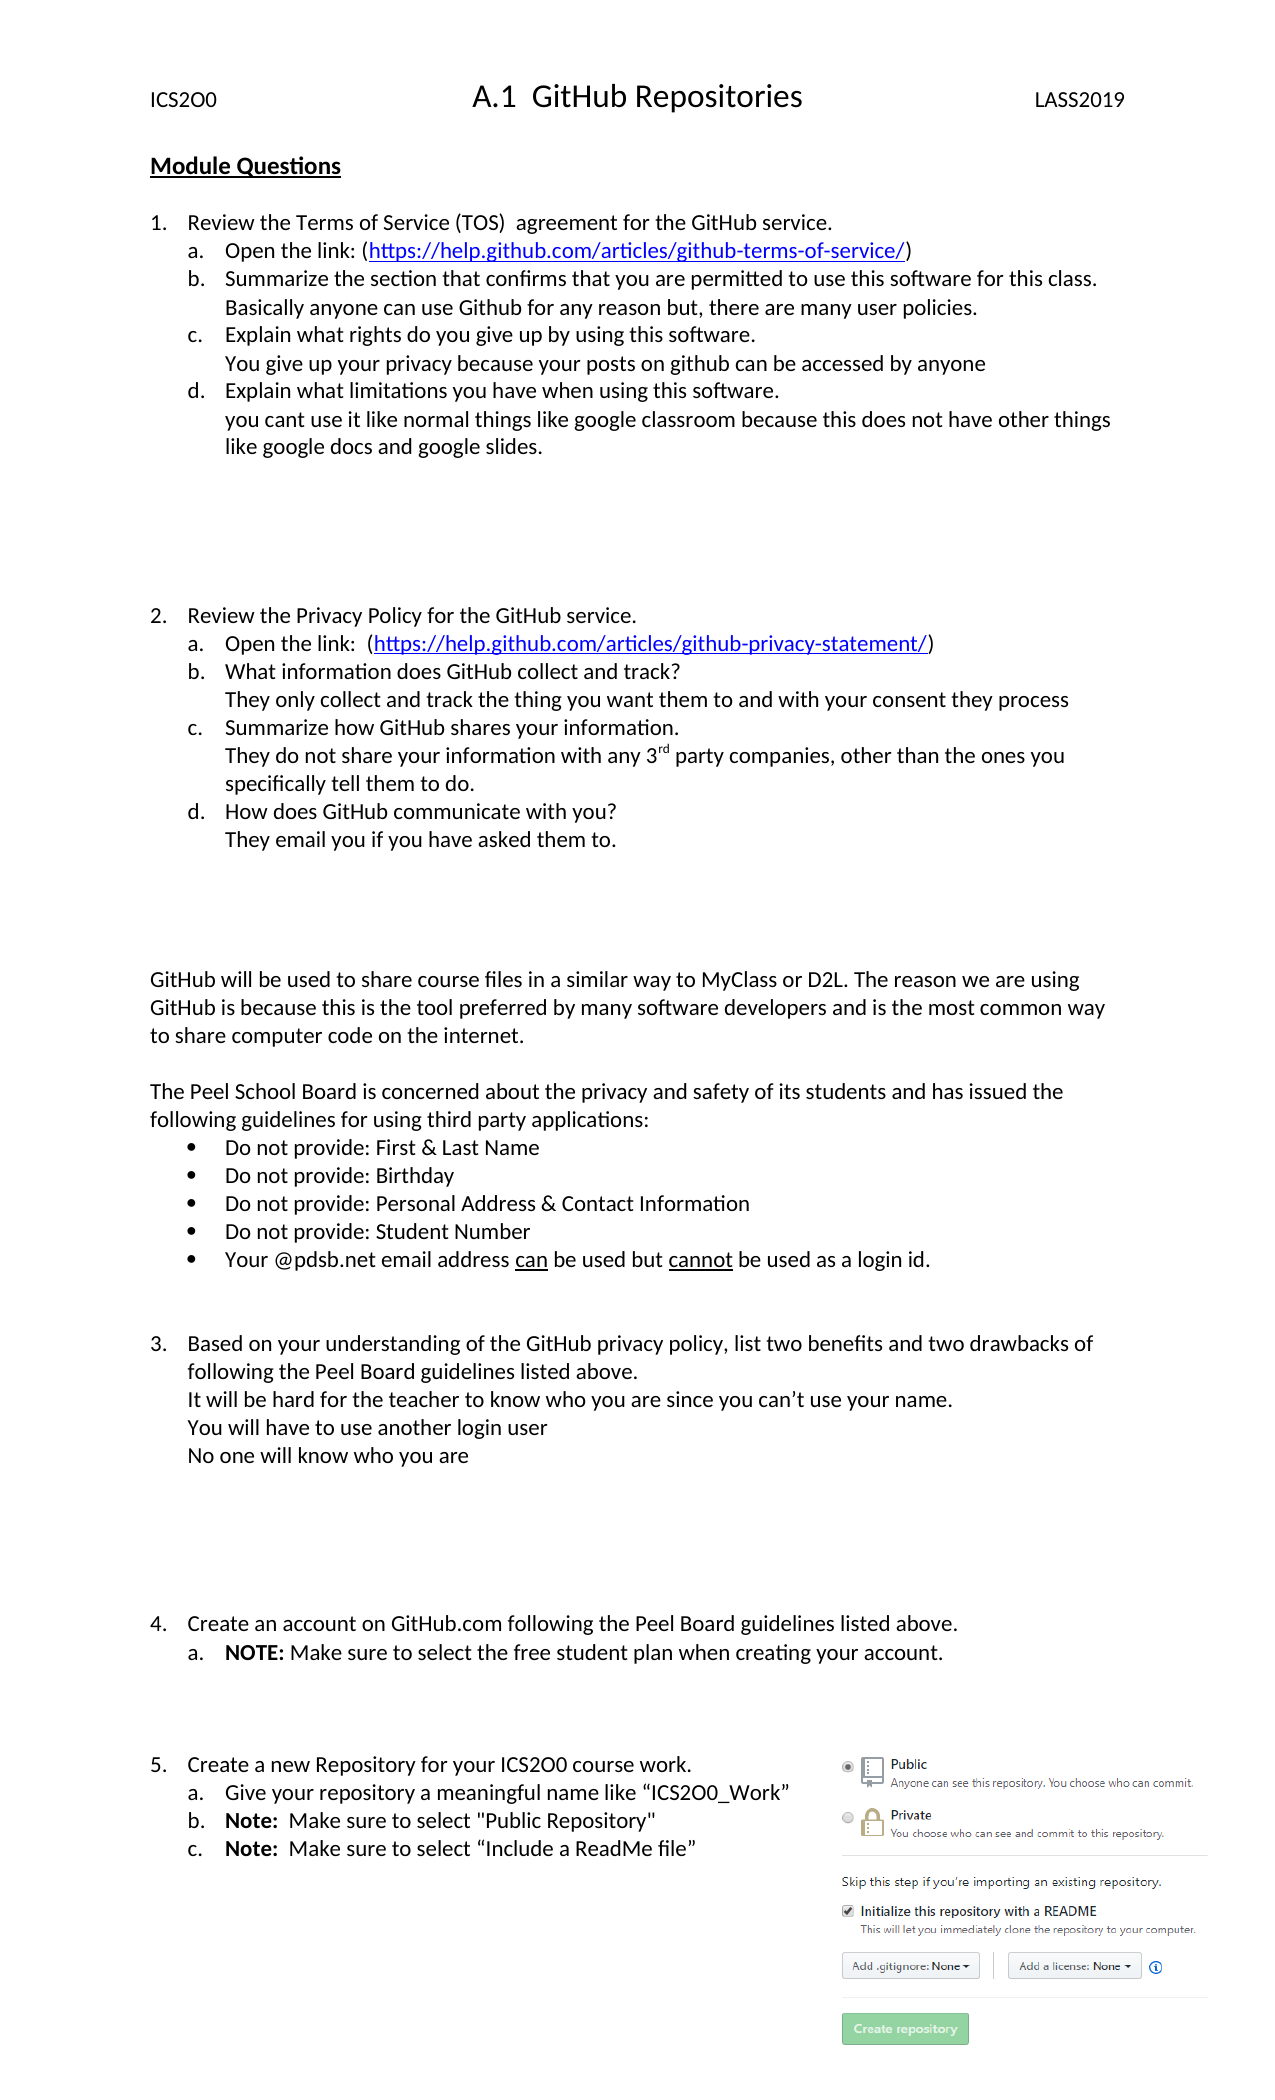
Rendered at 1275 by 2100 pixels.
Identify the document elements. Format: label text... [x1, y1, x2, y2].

list Review the Privacy Policy for the GitHub service. [150, 601, 1125, 629]
list Do not provide: Personal Address & Contact Information [187, 1189, 1125, 1217]
list Note: Make sure to select "Public Repository" [187, 1806, 823, 1834]
list Give your repository a meaningful name like “ICS2O0_Work” [187, 1778, 823, 1806]
list Do not provide: Student Number [187, 1217, 1125, 1245]
list Do not provide: Birthday [187, 1161, 1125, 1189]
text You will have to use another login user [187, 1413, 1125, 1441]
list Do not provide: First & Last Name [187, 1133, 1125, 1161]
list Note: Make sure to select “Include a ReadMe file” [187, 1834, 823, 1862]
text They email you if you have asked them to. [225, 825, 1125, 881]
text No one will know who you are [187, 1441, 1125, 1469]
list Open the link: (https://help.github.com/articles/github-privacy-statement/) [187, 629, 1125, 657]
list Summarize how GitHub shares your information. [187, 713, 1125, 741]
list Summarize the section that confirms that you are permitted to use this software for this class. [187, 264, 1125, 293]
text They do not share your information with any 3rd party companies, other than the ones you specifically tell them to do. [225, 741, 1125, 797]
text You give up your privacy because your posts on github can be accessed by anyone [225, 349, 1125, 377]
list Open the link: (https://help.github.com/articles/github-terms-of-service/) [187, 237, 1125, 264]
text The Peel School Board is concerned about the privacy and safety of its students and has issued the following guidelines for using third party applications: [150, 1077, 1125, 1133]
list How does GitHub communicate with you? [187, 797, 1125, 825]
text Basically anyone can use Github for any reason but, there are many user policies. [225, 293, 1125, 321]
text you cant use it like normal things like google classroom because this does not have other things like google docs and google slides. [225, 405, 1125, 461]
list NOTE: Make sure to select the free student plan when creating your account. [187, 1638, 1125, 1666]
list Create an account on GitHub.com following the Peel Board guidelines listed above. [150, 1609, 1125, 1638]
text Module Questions [150, 150, 1125, 181]
list Explain what rights do you give up by using this software. [187, 321, 1125, 349]
text GitHub will be used to share course files in a similar way to MyClass or D2L. The reason we are using GitHub is because this is the tool preferred by many software developers and is the most common way to share computer code on the internet. [150, 965, 1125, 1049]
picture [823, 1739, 1208, 2062]
list Explain what limitations you have when using this software. [187, 377, 1125, 405]
text It will be hard for the teacher to know who you are since you can’t use your name. [187, 1385, 1125, 1413]
list Your @pdsb.net email address can be used but cannot be used as a login id. [187, 1245, 1125, 1273]
text They only collect and track the thing you want them to and with your consent they process [225, 685, 1125, 713]
list What information does GitHub collect and track? [187, 657, 1125, 685]
list Create a new Repository for your ICS2O0 course work. [150, 1750, 823, 1778]
list Based on your understanding of the GitHub privacy policy, list two benefits and two drawbacks of following the Peel Board guidelines listed above. [150, 1329, 1125, 1385]
list Review the Terms of Service (TOS) agreement for the GitHub service. [150, 208, 1125, 237]
